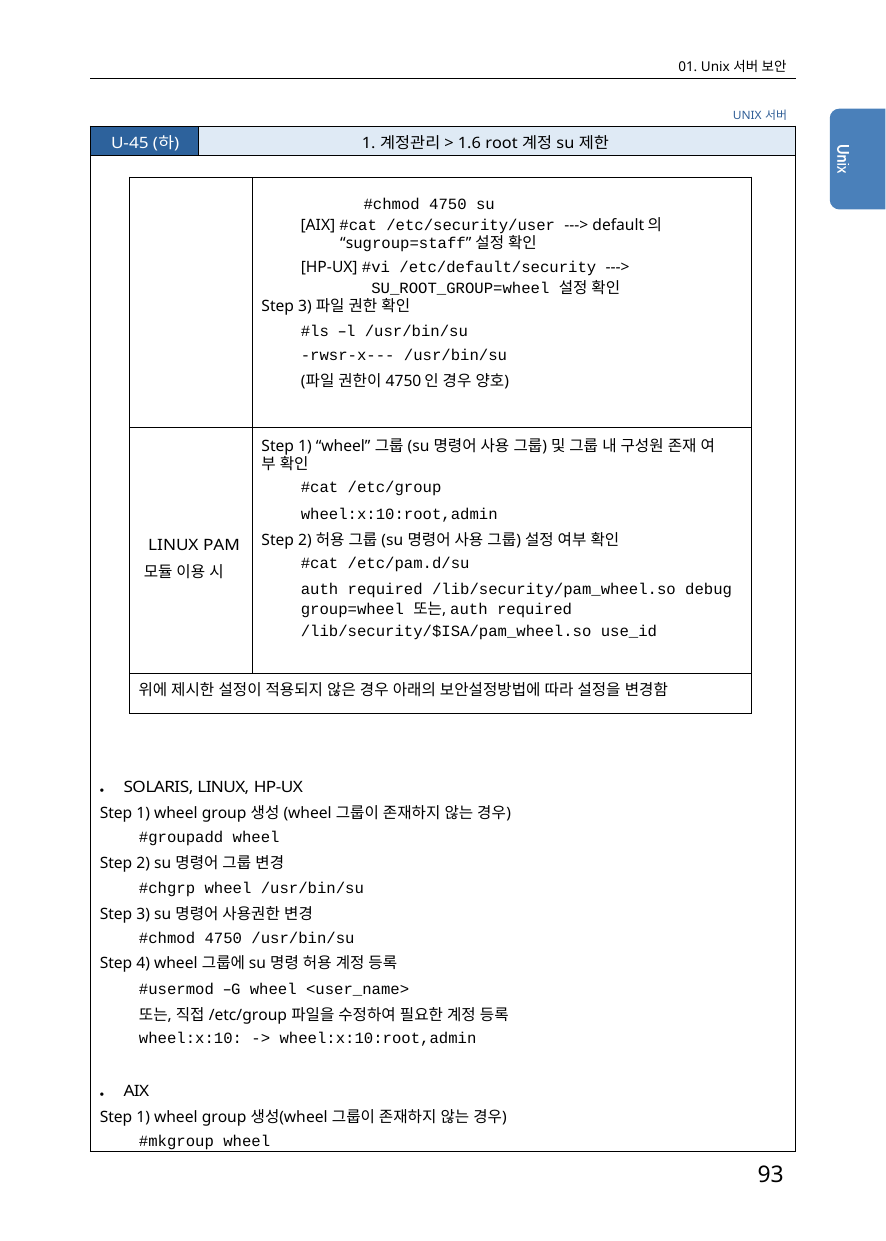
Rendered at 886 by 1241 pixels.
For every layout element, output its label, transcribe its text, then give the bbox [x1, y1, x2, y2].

table_cell SOLARIS, LINUX, HP-UX Step 1) wheel group 생성 (wheel 그룹이 존재하지 않는 경우) #groupadd wheel Step 2) su 명령어 그룹 변경 #chgrp wheel /usr/bin/su Step 3) su 명령어 사용권한 변경 #chmod 4750 /usr/bin/su Step 4) wheel 그룹에 su 명령 허용 계정 등록 #usermod –G wheel <user_name> 또는, 직접 /etc/group 파일을 수정하여 필요한 계정 등록 wheel:x:10: -> wheel:x:10:root,admin AIX Step 1) wheel group 생성(wheel 그룹이 존재하지 않는 경우) #mkgroup wheel [91, 156, 795, 1151]
text UNIX 서버 [48, 107, 787, 123]
table_header 1. 계정관리 > 1.6 root 계정 su 제한 [199, 127, 795, 155]
picture [837, 145, 849, 173]
table_header U-45 (하) [91, 127, 198, 155]
